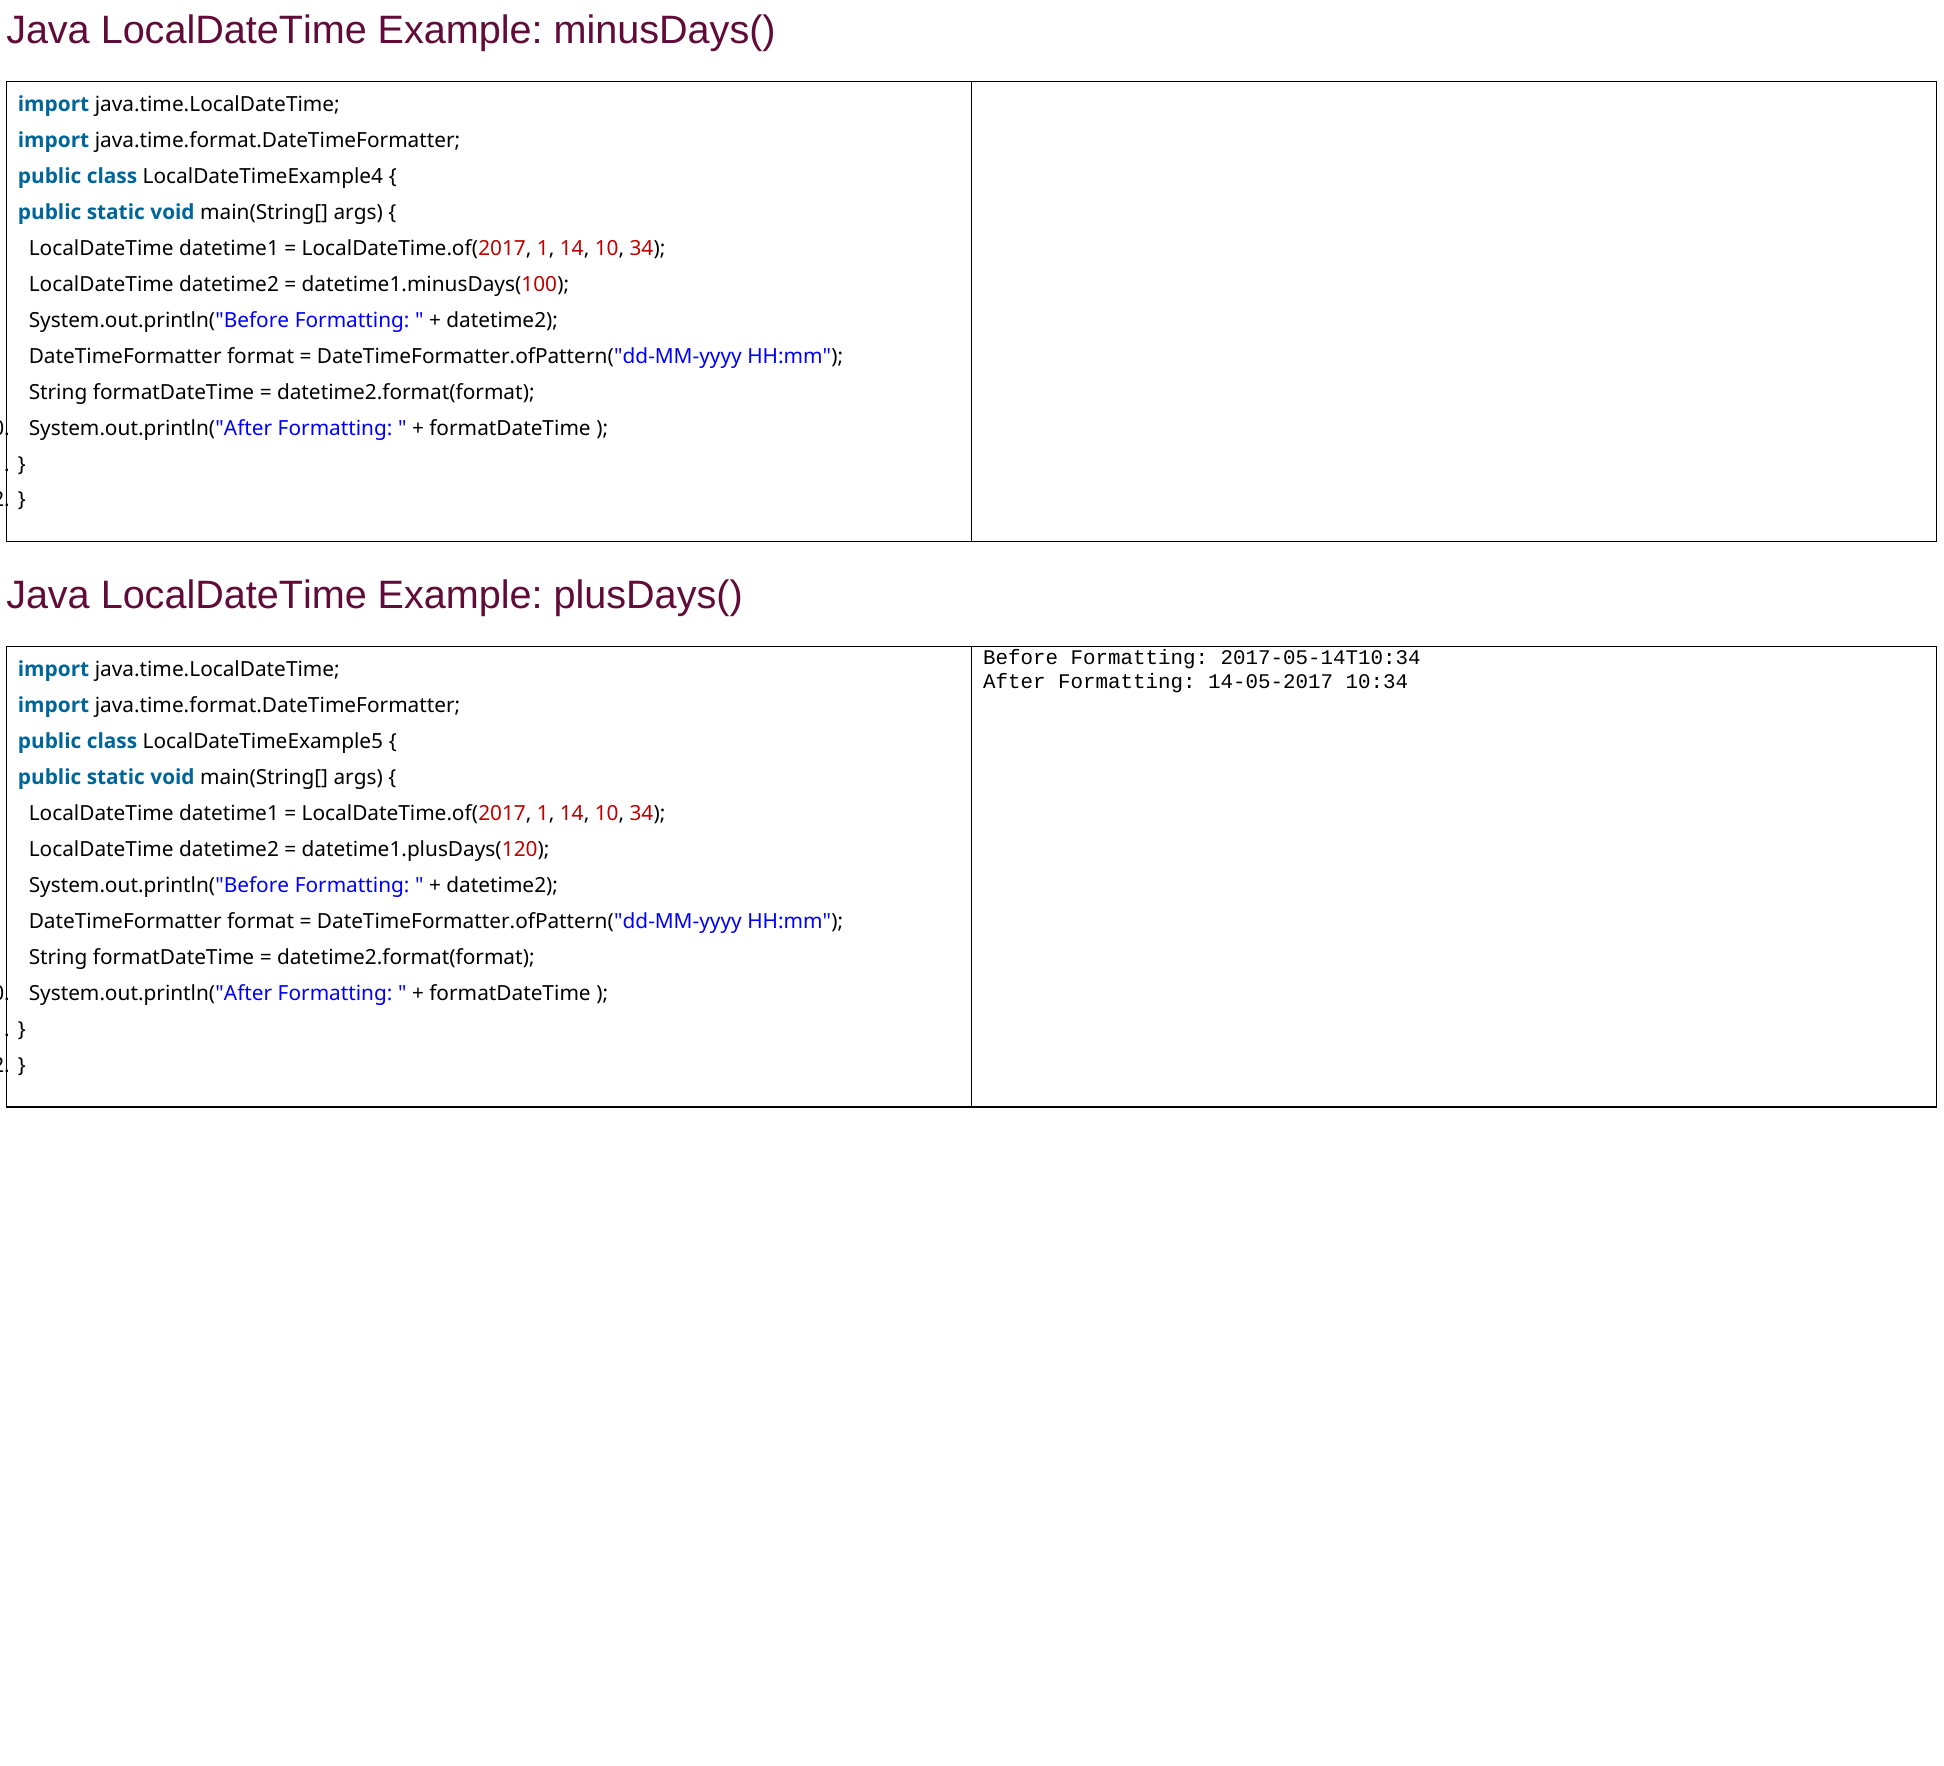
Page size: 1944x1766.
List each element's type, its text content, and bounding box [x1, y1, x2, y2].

table_header import java.time.LocalDateTime; import java.time.format.DateTimeFormatter; public class LocalDateTimeExample4 { public static void main(String[] args) { LocalDateTime datetime1 = LocalDateTime.of(2017, 1, 14, 10, 34); LocalDateTime datetime2 = datetime1.minusDays(100); System.out.println("Before Formatting: " + datetime2); DateTimeFormatter format = DateTimeFormatter.ofPattern("dd-MM-yyyy HH:mm"); String formatDateTime = datetime2.format(format); System.out.println("After Formatting: " + formatDateTime ); } } [7, 82, 971, 541]
table_header import java.time.LocalDateTime; import java.time.format.DateTimeFormatter; public class LocalDateTimeExample5 { public static void main(String[] args) { LocalDateTime datetime1 = LocalDateTime.of(2017, 1, 14, 10, 34); LocalDateTime datetime2 = datetime1.plusDays(120); System.out.println("Before Formatting: " + datetime2); DateTimeFormatter format = DateTimeFormatter.ofPattern("dd-MM-yyyy HH:mm"); String formatDateTime = datetime2.format(format); System.out.println("After Formatting: " + formatDateTime ); } } [7, 647, 971, 1106]
table_header [972, 82, 1936, 541]
subtitle Java LocalDateTime Example: plusDays() [6, 571, 1937, 617]
subtitle Java LocalDateTime Example: minusDays() [6, 6, 1937, 52]
table_header Before Formatting: 2017-05-14T10:34 After Formatting: 14-05-2017 10:34 [972, 647, 1936, 1106]
